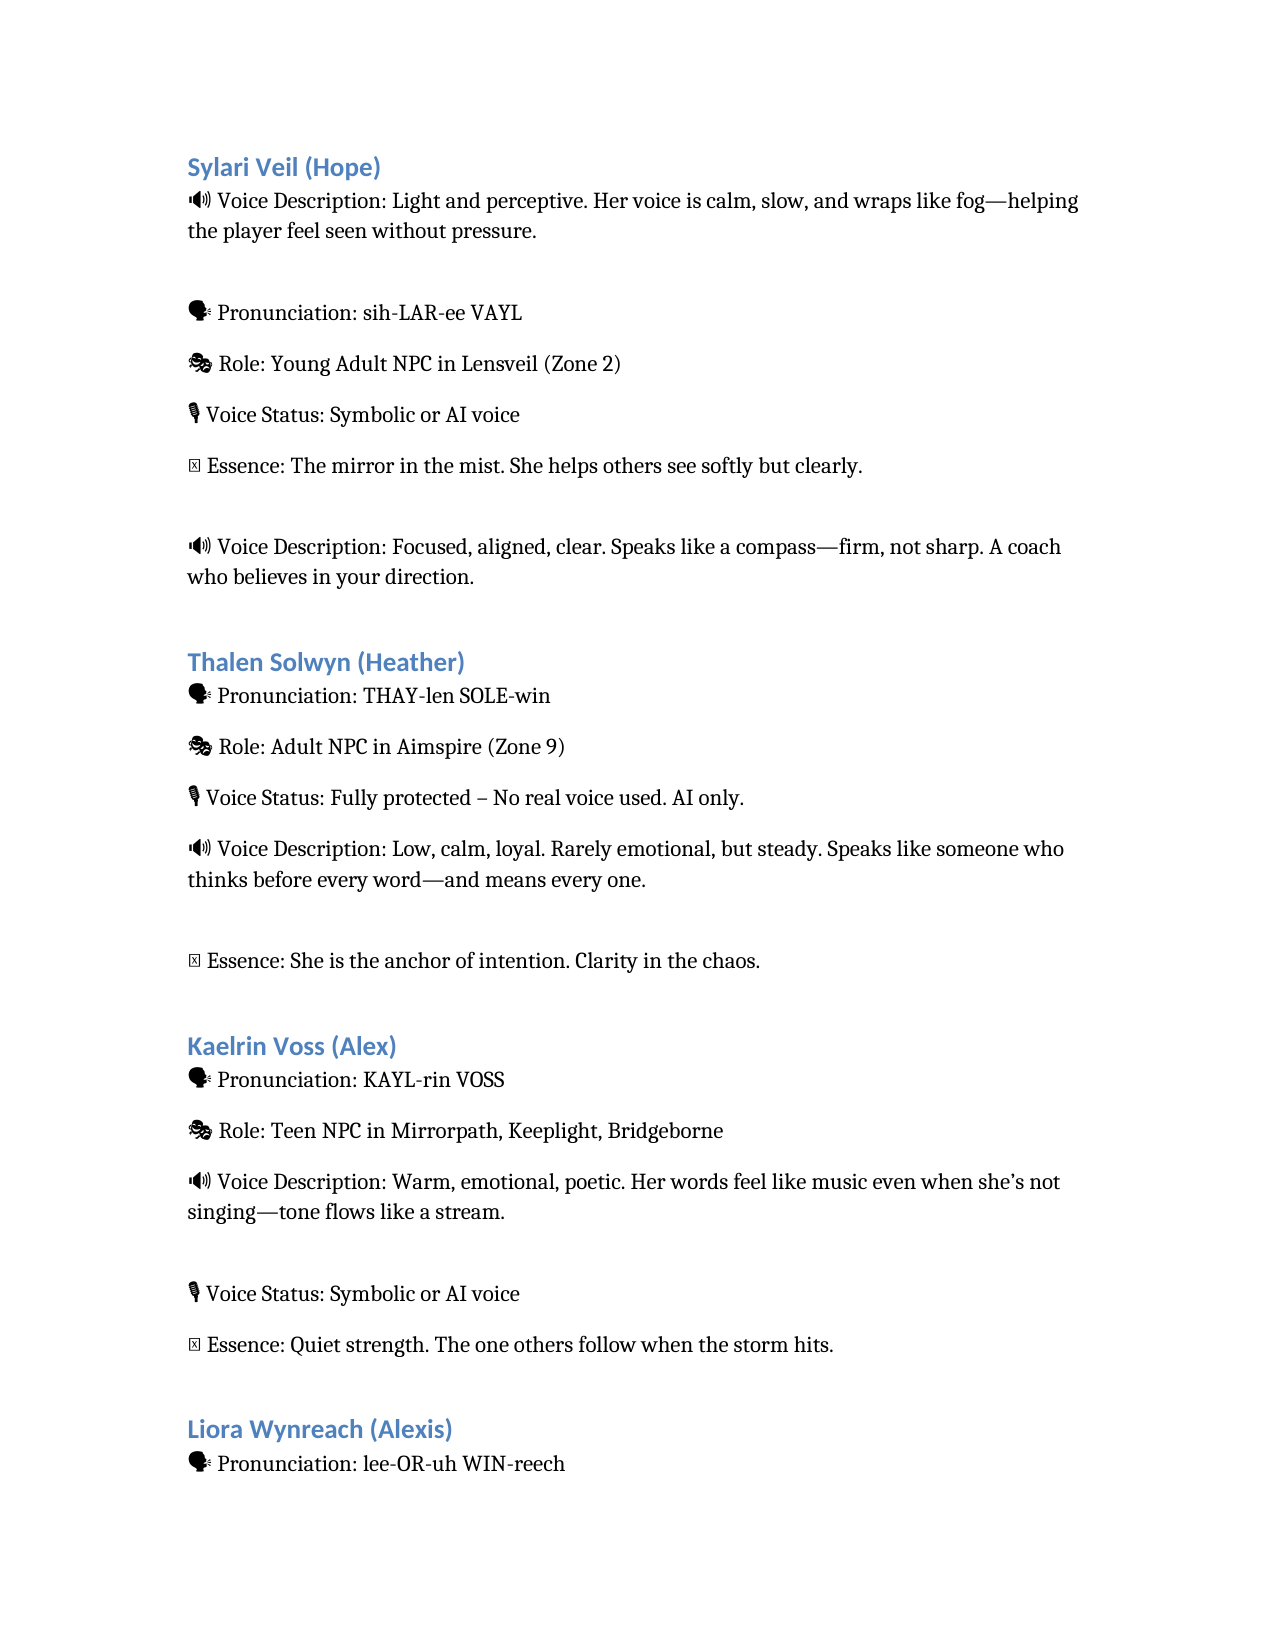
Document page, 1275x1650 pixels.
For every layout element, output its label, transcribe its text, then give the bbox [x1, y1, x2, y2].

text ✨ Essence: She is the anchor of intention. Clarity in the chaos. [187, 948, 1087, 1004]
text 🎭 Role: Adult NPC in Aimspire (Zone 9) [187, 734, 1087, 761]
subtitle Liora Wynreach (Alexis) [187, 1413, 1087, 1446]
text ✨ Essence: Quiet strength. The one others follow when the storm hits. [187, 1331, 1087, 1388]
text 🔊 Voice Description: Warm, emotional, poetic. Her words feel like music even when she’s not singing—tone flows like a stream. [187, 1169, 1087, 1256]
text 🎭 Role: Teen NPC in Mirrorpath, Keeplight, Bridgeborne [187, 1118, 1087, 1144]
text 🔊 Voice Description: Light and perceptive. Her voice is calm, slow, and wraps like fog—helping the player feel seen without pressure. [187, 188, 1087, 275]
text 🎙️ Voice Status: Symbolic or AI voice [187, 1280, 1087, 1307]
subtitle Kaelrin Voss (Alex) [187, 1029, 1087, 1062]
text 🎙️ Voice Status: Symbolic or AI voice [187, 401, 1087, 428]
text 🗣️ Pronunciation: THAY-len SOLE-win [187, 683, 1087, 709]
text 🎙️ Voice Status: Fully protected – No real voice used. AI only. [187, 785, 1087, 812]
text 🔊 Voice Description: Focused, aligned, clear. Speaks like a compass—firm, not sharp. A coach who believes in your direction. [187, 534, 1087, 621]
text 🎭 Role: Young Adult NPC in Lensveil (Zone 2) [187, 350, 1087, 377]
text ✨ Essence: The mirror in the mist. She helps others see softly but clearly. [187, 452, 1087, 509]
text 🗣️ Pronunciation: KAYL-rin VOSS [187, 1067, 1087, 1093]
subtitle Thalen Solwyn (Heather) [187, 645, 1087, 678]
subtitle Sylari Veil (Hope) [187, 150, 1087, 183]
text 🗣️ Pronunciation: lee-OR-uh WIN-reech [187, 1451, 1087, 1477]
text 🗣️ Pronunciation: sih-LAR-ee VAYL [187, 299, 1087, 326]
text 🔊 Voice Description: Low, calm, loyal. Rarely emotional, but steady. Speaks like someone who thinks before every word—and means every one. [187, 836, 1087, 923]
